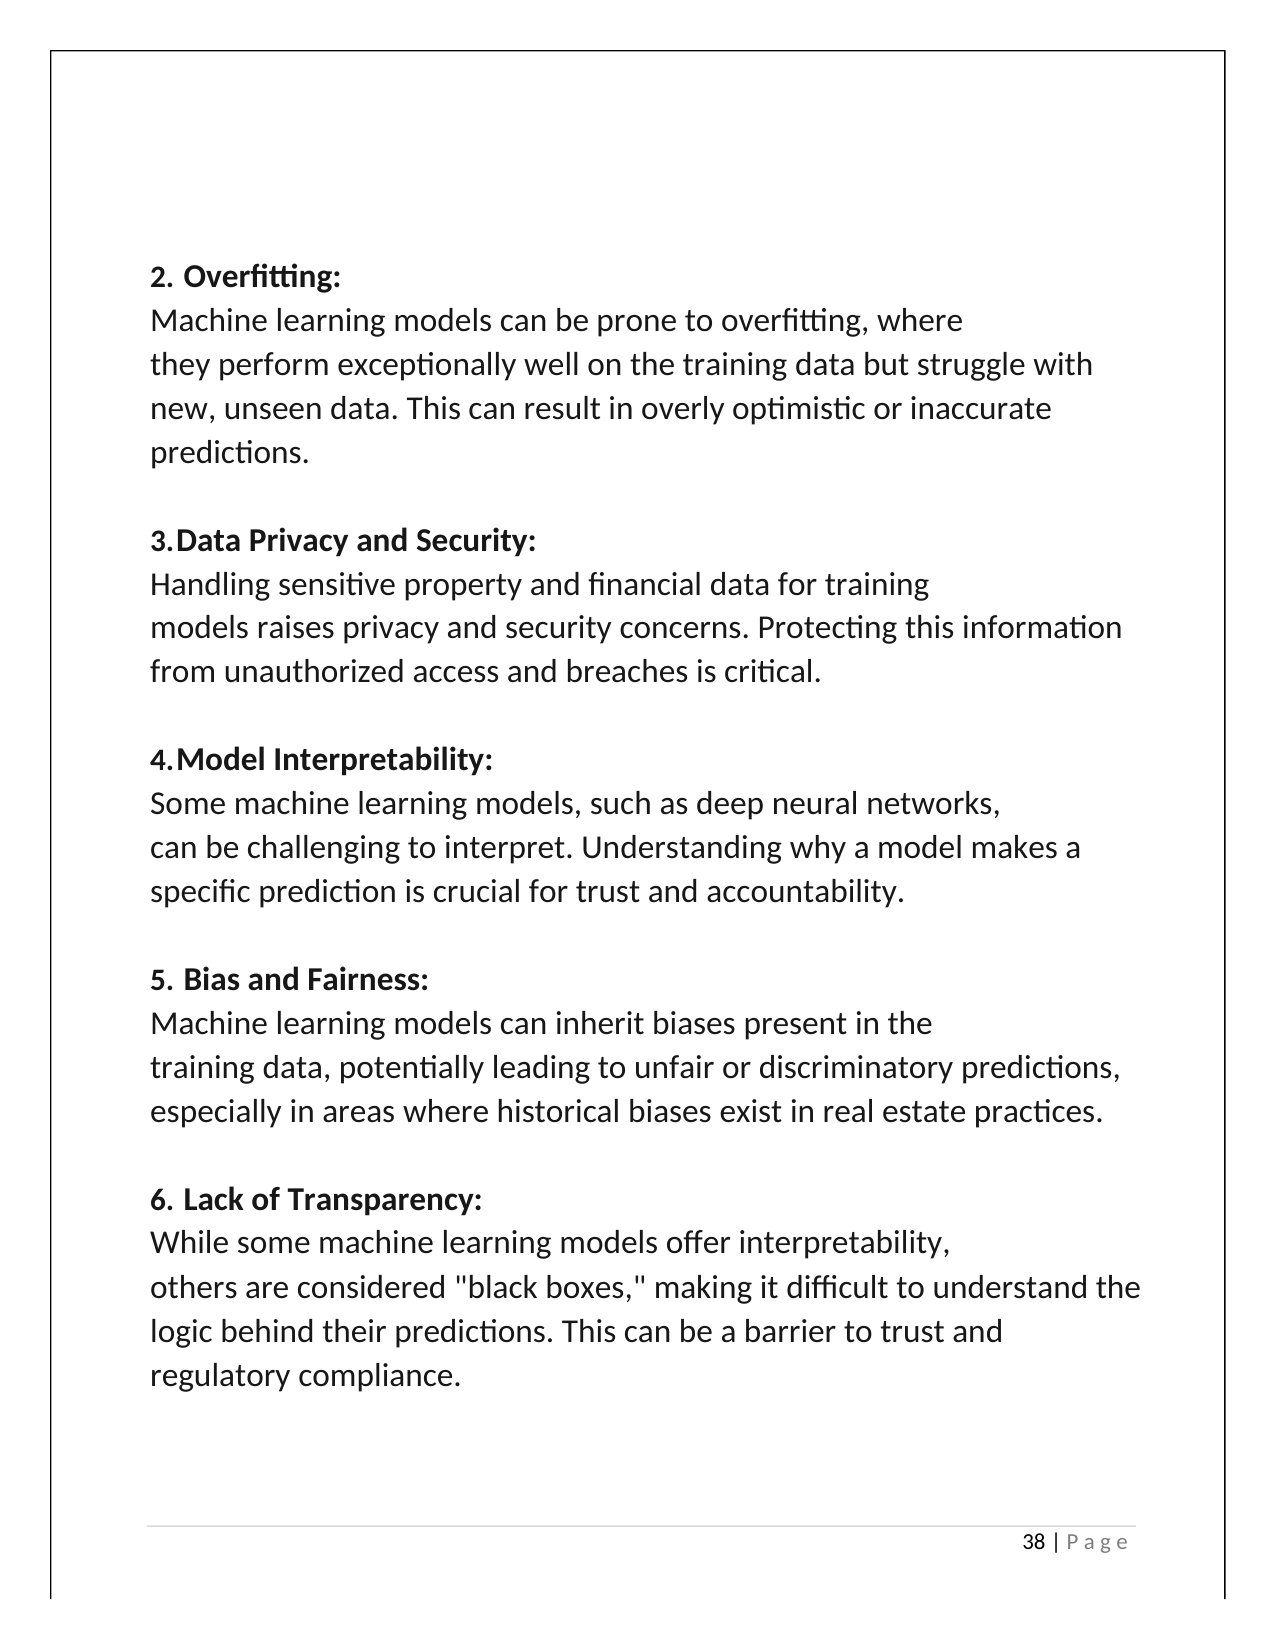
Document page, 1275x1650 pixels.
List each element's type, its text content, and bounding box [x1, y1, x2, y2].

text Machine learning models can inherit biases present in the [150, 1002, 1150, 1043]
text they perform exceptionally well on the training data but struggle with new, unseen data. This can result in overly optimistic or inaccurate predictions. [150, 343, 1131, 472]
text training data, potentially leading to unfair or discriminatory predictions, especially in areas where historical biases exist in real estate practices. [150, 1046, 1150, 1131]
subtitle Bias and Fairness: [150, 958, 1150, 999]
text Handling sensitive property and financial data for training [150, 563, 1150, 603]
subtitle Data Privacy and Security: [150, 519, 1150, 559]
text regulatory compliance. [150, 1353, 1150, 1394]
subtitle Overfitting: [150, 255, 1150, 296]
text Machine learning models can be prone to overfitting, where [150, 299, 1150, 340]
text While some machine learning models offer interpretability, [150, 1222, 1150, 1262]
text can be challenging to interpret. Understanding why a model makes a specific prediction is crucial for trust and accountability. [150, 826, 1150, 911]
text models raises privacy and security concerns. Protecting this information from unauthorized access and breaches is critical. [150, 606, 1150, 691]
text Some machine learning models, such as deep neural networks, [150, 782, 1150, 823]
subtitle Lack of Transparency: [150, 1178, 1150, 1218]
text others are considered "black boxes," making it difficult to understand the logic behind their predictions. This can be a barrier to trust and [150, 1266, 1150, 1350]
subtitle Model Interpretability: [150, 738, 1150, 779]
